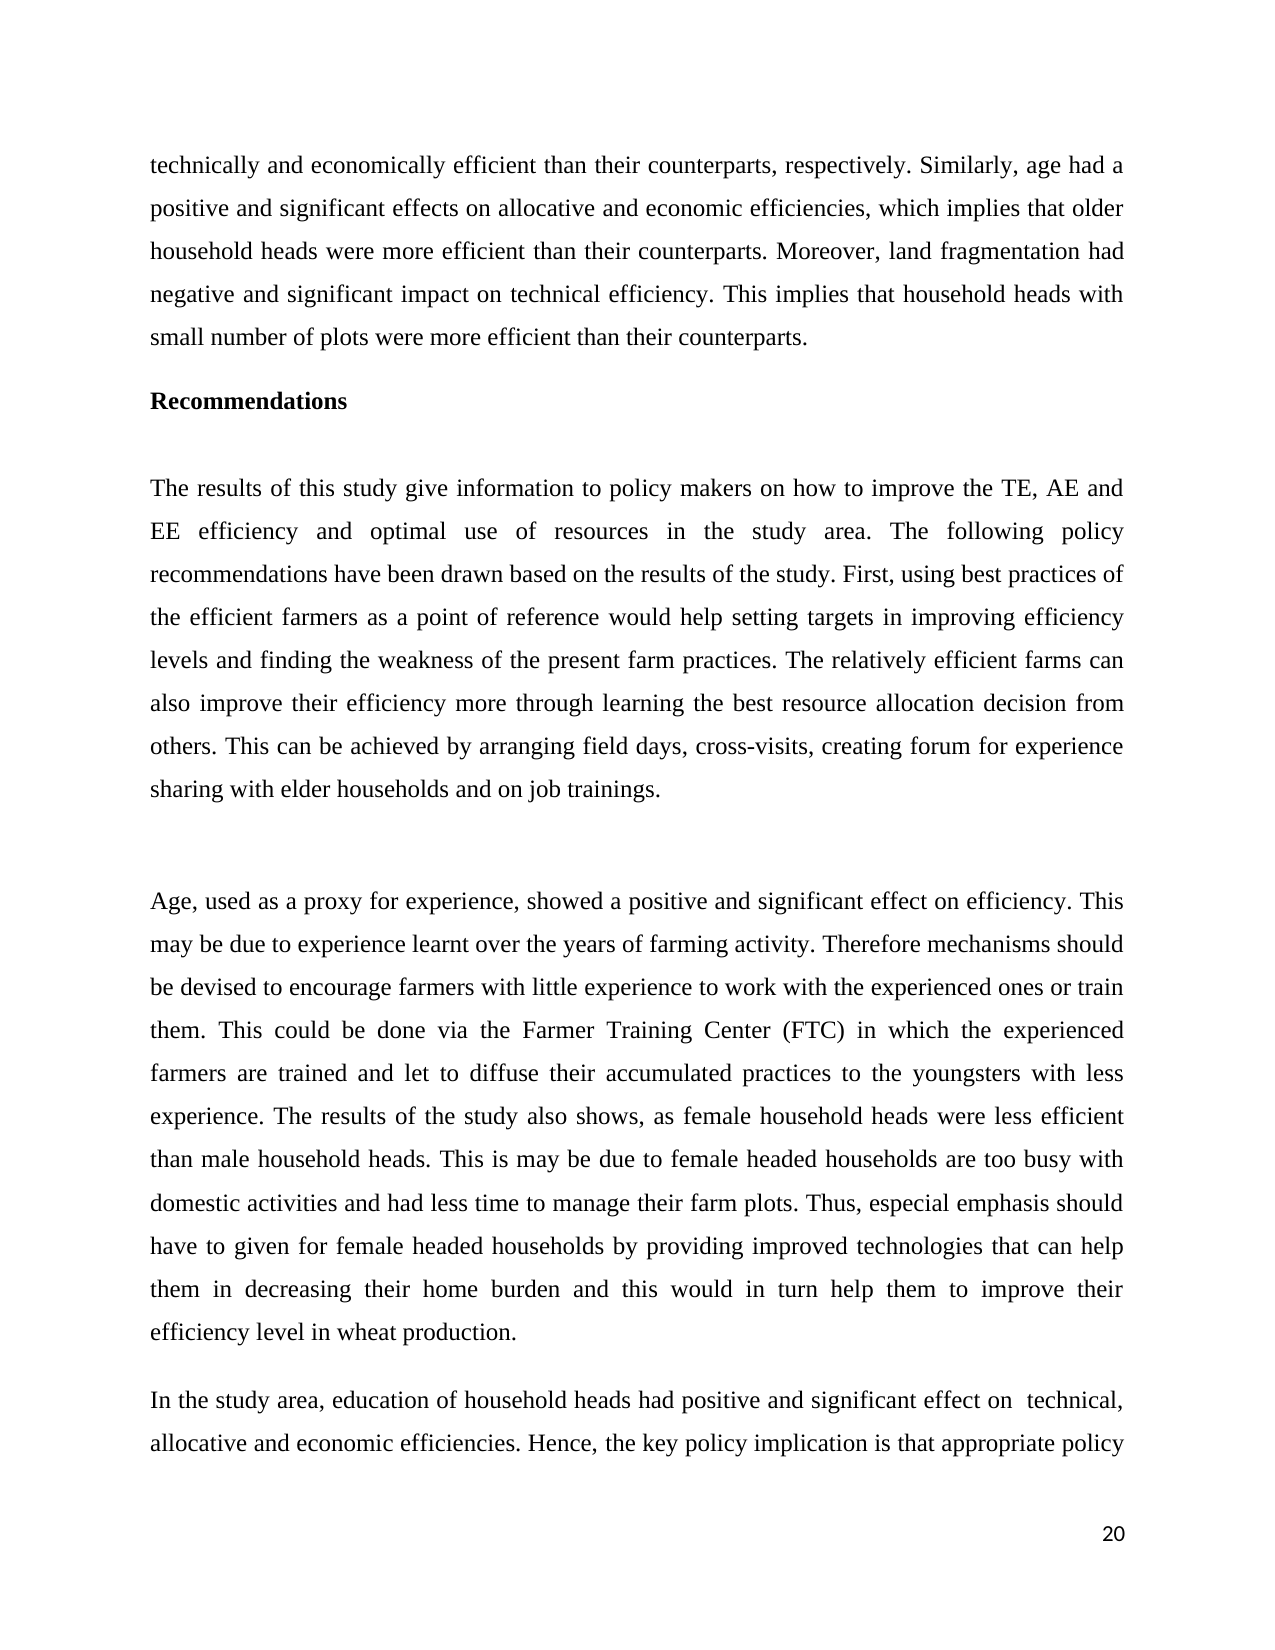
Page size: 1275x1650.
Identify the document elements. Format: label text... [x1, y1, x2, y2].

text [150, 150, 1125, 351]
text Age, used as a proxy for experience, showed a positive and significant effect on efficiency. This may be due to experience learnt over the years of farming activity. Therefore mechanisms should be devised to encourage farmers with little experience to work with the experienced ones or train them. This could be done via the Farmer Training Center (FTC) in which the experienced farmers are trained and let to diffuse their accumulated practices to the youngsters with less experience. The results of the study also shows, as female household heads were less efficient than male household heads. This is may be due to female headed households are too busy with domestic activities and had less time to manage their farm plots. Thus, especial emphasis should have to given for female headed households by providing improved technologies that can help them in decreasing their home burden and this would in turn help them to improve their efficiency level in wheat production. [150, 886, 1125, 1346]
subtitle Recommendations [150, 386, 1125, 415]
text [150, 1385, 1125, 1457]
text The results of this study give information to policy makers on how to improve the TE, AE and EE efficiency and optimal use of resources in the study area. The following policy recommendations have been drawn based on the results of the study. First, using best practices of the efficient farmers as a point of reference would help setting targets in improving efficiency levels and finding the weakness of the present farm practices. The relatively efficient farms can also improve their efficiency more through learning the best resource allocation decision from others. This can be achieved by arranging field days, cross-visits, creating forum for experience sharing with elder households and on job trainings. [150, 473, 1125, 803]
